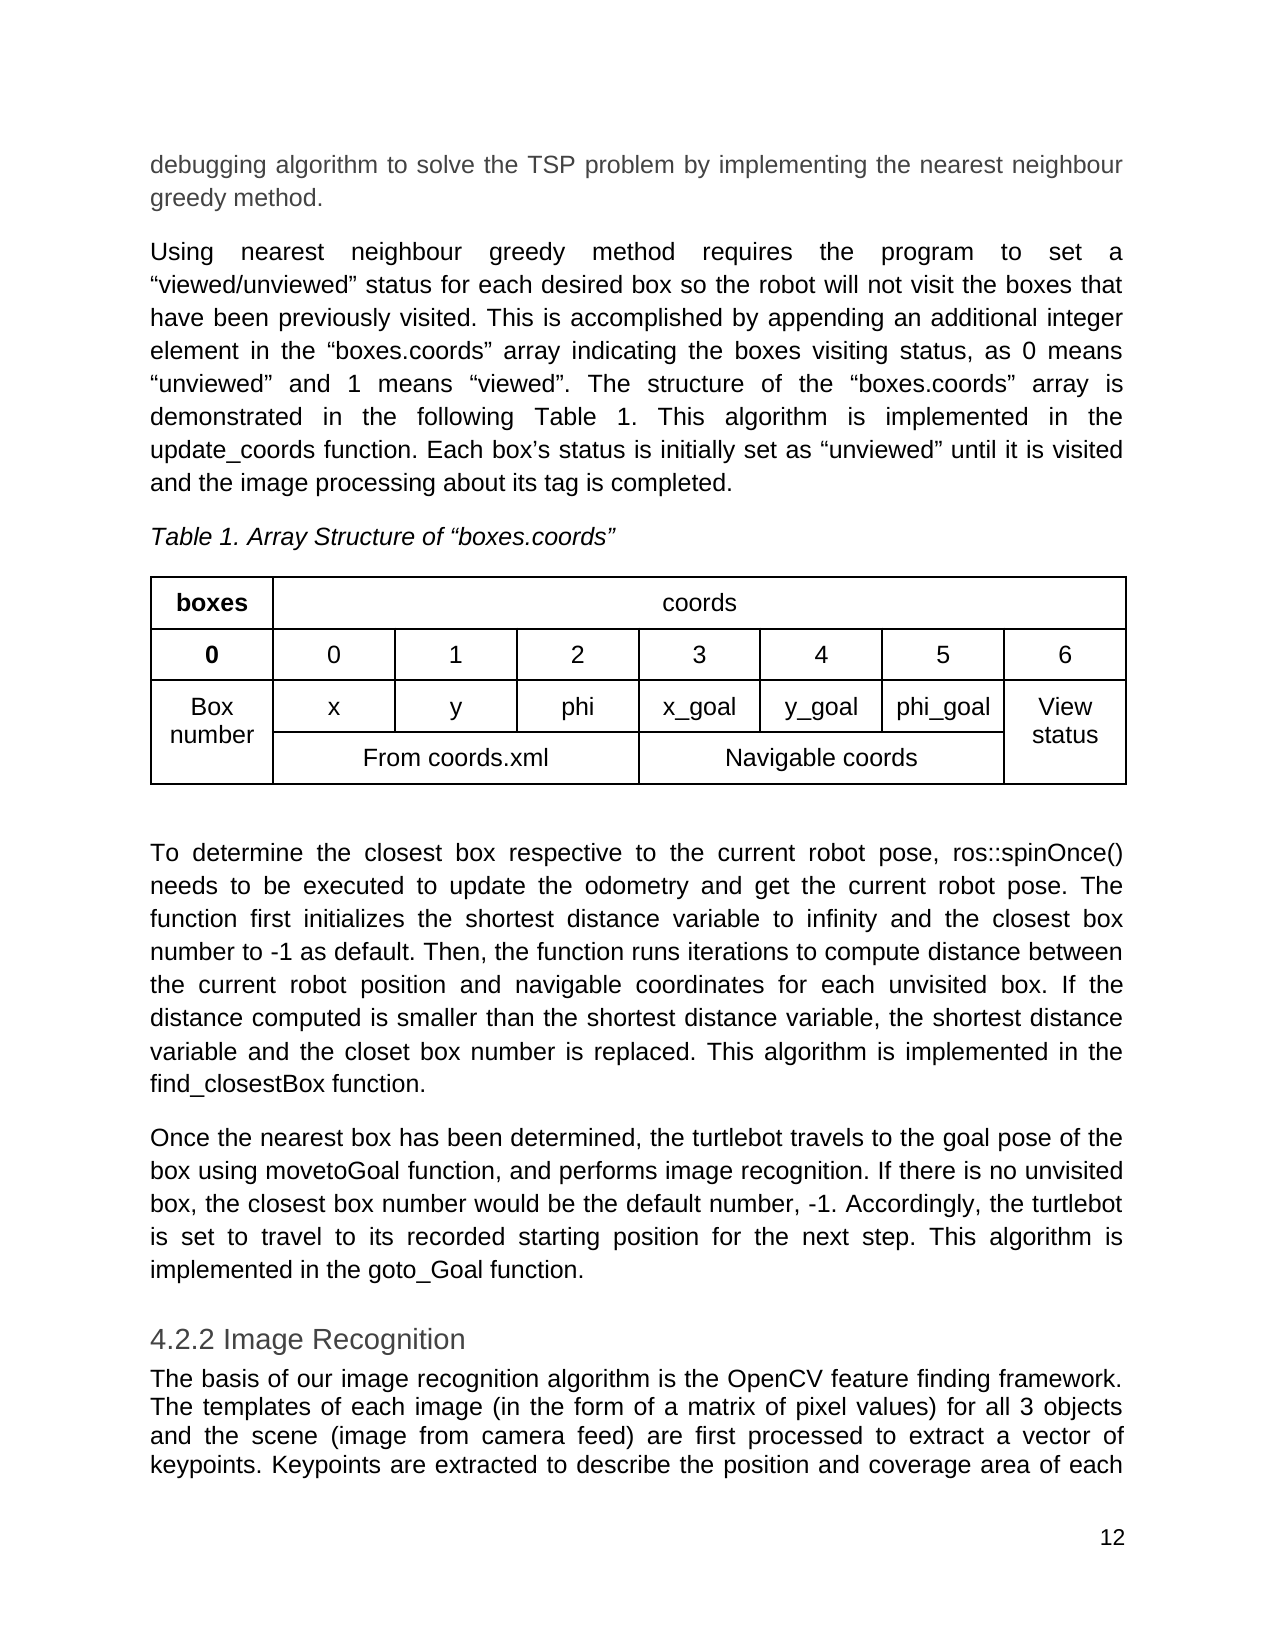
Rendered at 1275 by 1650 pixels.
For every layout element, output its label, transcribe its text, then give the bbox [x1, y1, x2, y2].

table_cell Navigable coords [640, 733, 1003, 782]
text Once the nearest box has been determined, the turtlebot travels to the goal pose of the box using movetoGoal function, and performs image recognition. If there is no unvisited box, the closest box number would be the default number, -1. Accordingly, the turtlebot is set to travel to its recorded starting position for the next step. This algorithm is implemented in the goto_Goal function. [150, 1123, 1125, 1284]
table_header boxes [152, 578, 272, 627]
table_cell View status [1005, 681, 1125, 782]
table_cell y [396, 681, 516, 731]
table_cell 6 [1005, 630, 1125, 679]
text Using nearest neighbour greedy method requires the program to set a “viewed/unviewed” status for each desired box so the robot will not visit the boxes that have been previously visited. This is accomplished by appending an additional integer element in the “boxes.coords” array indicating the boxes visiting status, as 0 means “unviewed” and 1 means “viewed”. The structure of the “boxes.coords” array is demonstrated in the following Table 1. This algorithm is implemented in the update_coords function. Each box’s status is initially set as “unviewed” until it is visited and the image processing about its tag is completed. [150, 237, 1125, 497]
table_cell 3 [640, 630, 759, 679]
table_cell 2 [518, 630, 638, 679]
table_cell 0 [152, 630, 272, 679]
table_cell Box number [152, 681, 272, 782]
text To determine the closest box respective to the current robot pose, ros::spinOnce() needs to be executed to update the odometry and get the current robot pose. The function first initializes the shortest distance variable to infinity and the closest box number to -1 as default. Then, the function runs iterations to compute distance between the current robot position and navigable coordinates for each unvisited box. If the distance computed is smaller than the shortest distance variable, the shortest distance variable and the closet box number is replaced. This algorithm is implemented in the find_closestBox function. [150, 838, 1125, 1098]
table_cell 1 [396, 630, 516, 679]
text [150, 1364, 1125, 1479]
table_cell phi [518, 681, 638, 731]
text Table 1. Array Structure of “boxes.coords” [150, 522, 1125, 551]
table_header coords [274, 578, 1125, 627]
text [150, 150, 1125, 212]
table_cell x [274, 681, 394, 731]
table_cell From coords.xml [274, 733, 638, 782]
table_cell y_goal [761, 681, 881, 731]
table_cell 0 [274, 630, 394, 679]
table_cell 5 [883, 630, 1003, 679]
table_cell phi_goal [883, 681, 1003, 731]
table_cell 4 [761, 630, 881, 679]
table_cell x_goal [640, 681, 759, 731]
subtitle 4.2.2 Image Recognition [150, 1322, 1125, 1355]
